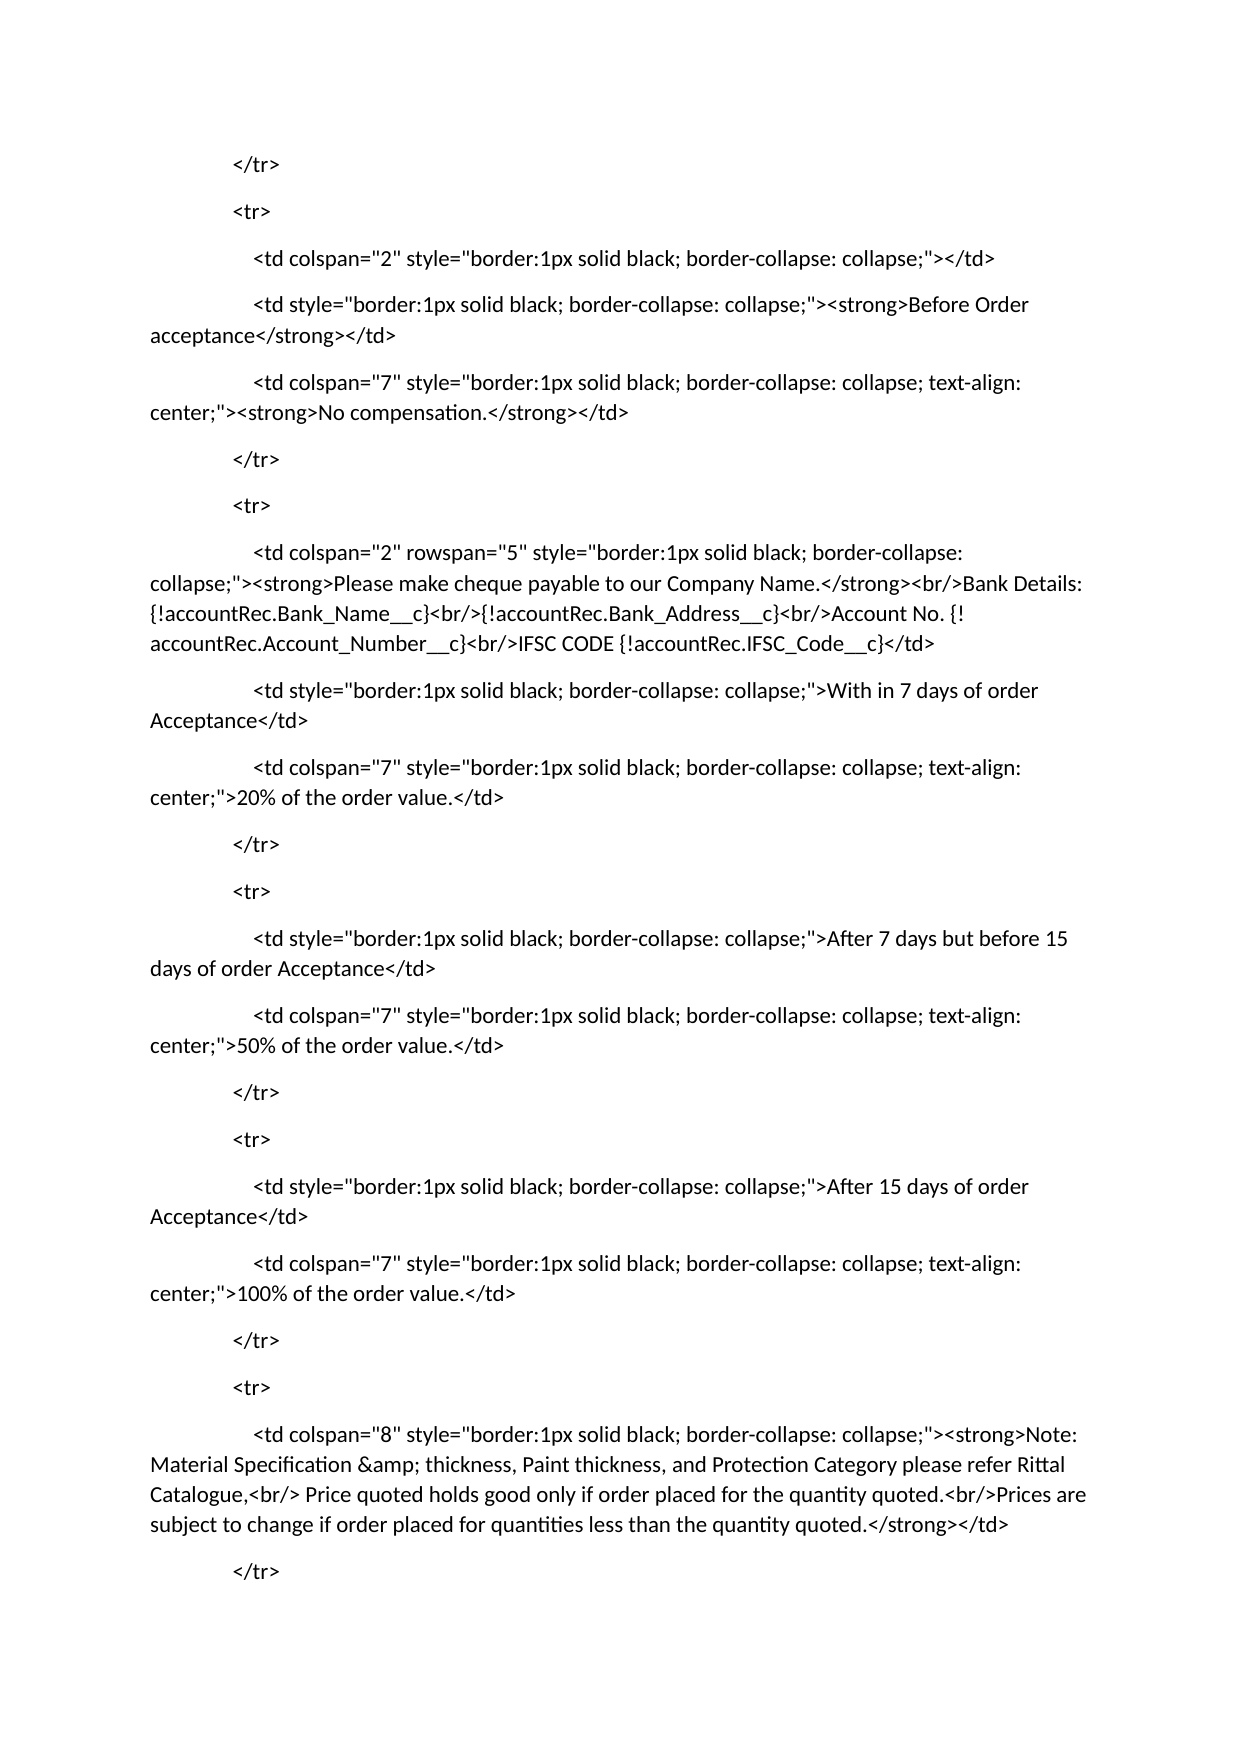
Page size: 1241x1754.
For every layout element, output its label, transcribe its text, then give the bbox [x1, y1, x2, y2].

text <td style="border:1px solid black; border-collapse: collapse;">After 15 days of order Acceptance</td> [150, 1172, 1090, 1230]
text <td colspan="7" style="border:1px solid black; border-collapse: collapse; text-align: center;">50% of the order value.</td> [150, 1001, 1090, 1059]
text <td colspan="8" style="border:1px solid black; border-collapse: collapse;"><strong>Note: Material Specification &amp; thickness, Paint thickness, and Protection Category please refer Rittal Catalogue,<br/> Price quoted holds good only if order placed for the quantity quoted.<br/>Prices are subject to change if order placed for quantities less than the quantity quoted.</strong></td> [150, 1420, 1090, 1538]
text <tr> [150, 877, 1090, 905]
text <td style="border:1px solid black; border-collapse: collapse;"><strong>Before Order acceptance</strong></td> [150, 291, 1090, 349]
text </tr> [150, 1078, 1090, 1106]
text <tr> [150, 1125, 1090, 1153]
text </tr> [150, 1326, 1090, 1354]
text <td colspan="7" style="border:1px solid black; border-collapse: collapse; text-align: center;"><strong>No compensation.</strong></td> [150, 368, 1090, 426]
text <td colspan="2" rowspan="5" style="border:1px solid black; border-collapse: collapse;"><strong>Please make cheque payable to our Company Name.</strong><br/>Bank Details:{!accountRec.Bank_Name__c}<br/>{!accountRec.Bank_Address__c}<br/>Account No. {!accountRec.Account_Number__c}<br/>IFSC CODE {!accountRec.IFSC_Code__c}</td> [150, 538, 1090, 657]
text <td colspan="7" style="border:1px solid black; border-collapse: collapse; text-align: center;">20% of the order value.</td> [150, 753, 1090, 811]
text <tr> [150, 197, 1090, 225]
text <tr> [150, 1373, 1090, 1401]
text </tr> [150, 1557, 1090, 1585]
text </tr> [150, 830, 1090, 858]
text <td colspan="7" style="border:1px solid black; border-collapse: collapse; text-align: center;">100% of the order value.</td> [150, 1249, 1090, 1307]
text <tr> [150, 492, 1090, 520]
text </tr> [150, 150, 1090, 178]
text <td style="border:1px solid black; border-collapse: collapse;">After 7 days but before 15 days of order Acceptance</td> [150, 924, 1090, 982]
text <td style="border:1px solid black; border-collapse: collapse;">With in 7 days of order Acceptance</td> [150, 676, 1090, 734]
text </tr> [150, 445, 1090, 473]
text <td colspan="2" style="border:1px solid black; border-collapse: collapse;"></td> [150, 244, 1090, 272]
